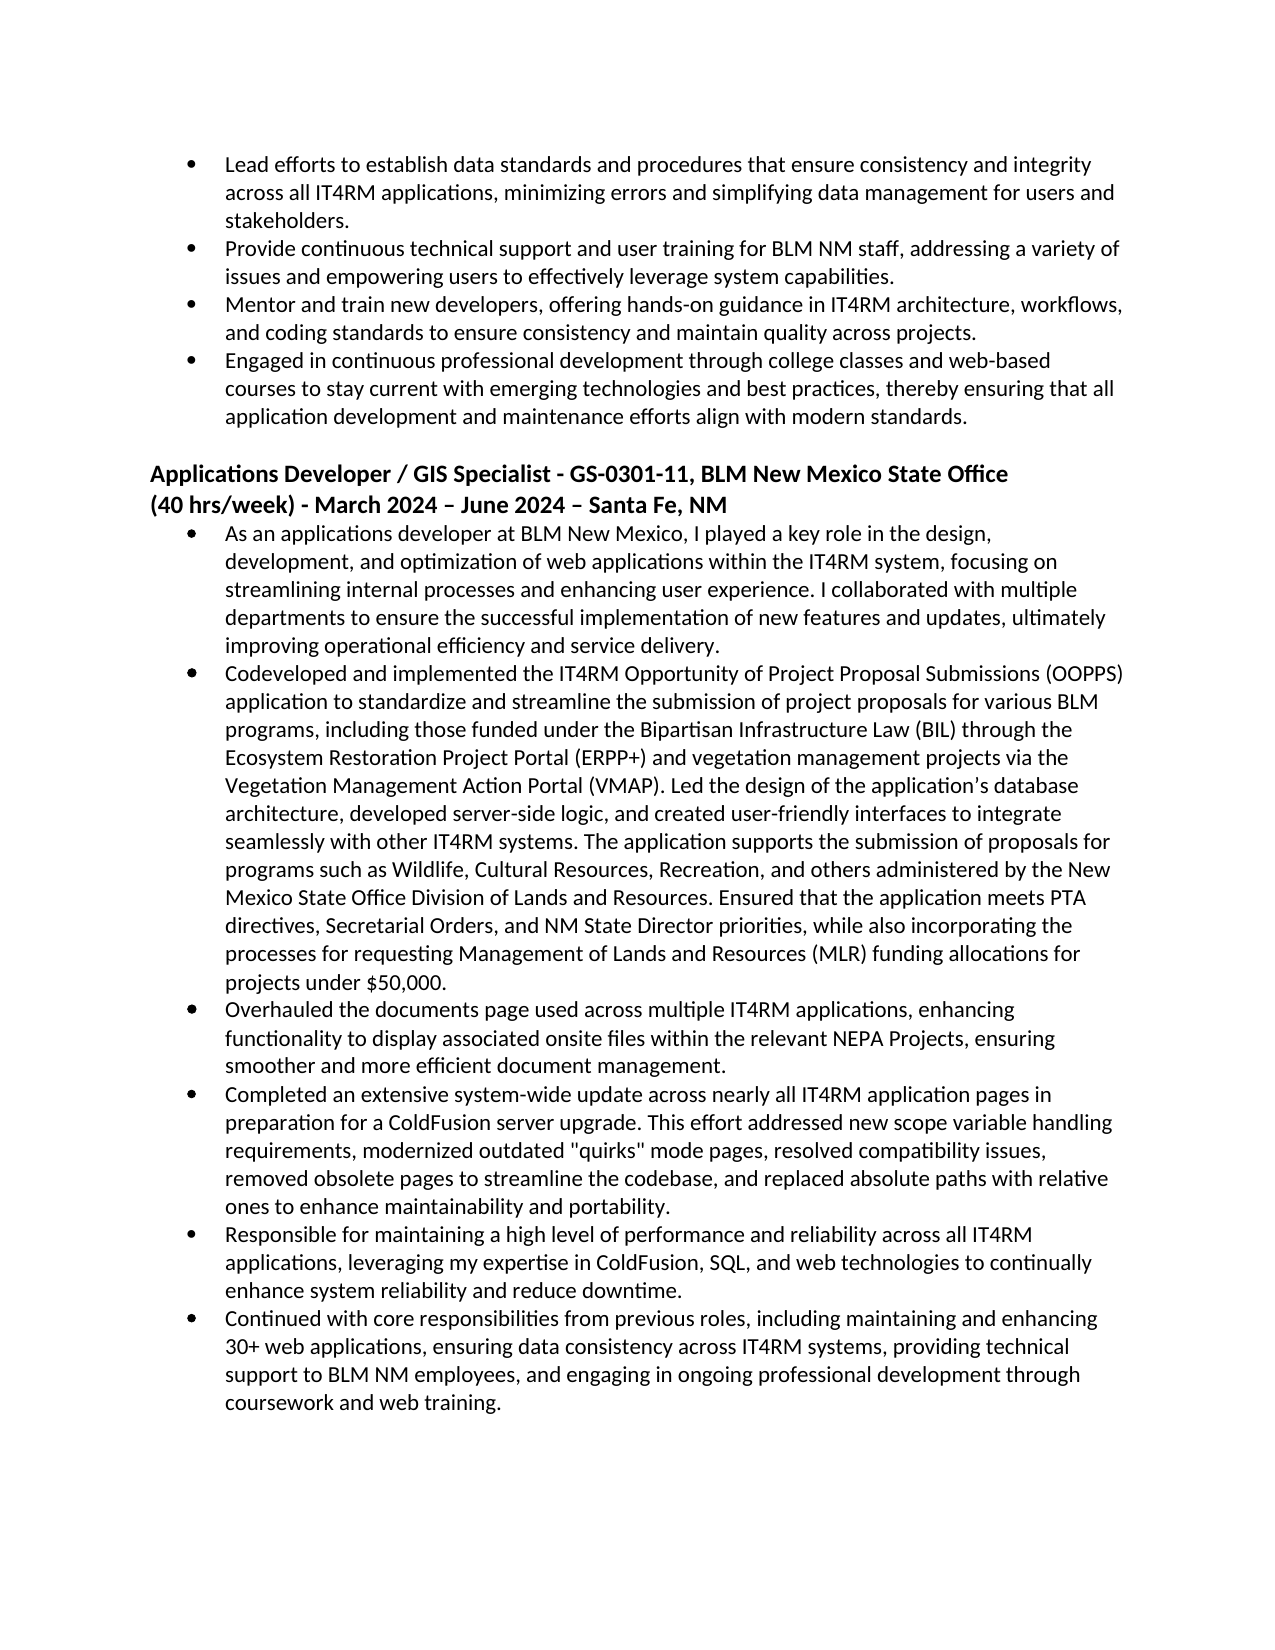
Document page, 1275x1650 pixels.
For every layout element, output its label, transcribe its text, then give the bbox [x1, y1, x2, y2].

list As an applications developer at BLM New Mexico, I played a key role in the design, development, and optimization of web applications within the IT4RM system, focusing on streamlining internal processes and enhancing user experience. I collaborated with multiple departments to ensure the successful implementation of new features and updates, ultimately improving operational efficiency and service delivery. [187, 519, 1125, 659]
list Completed an extensive system-wide update across nearly all IT4RM application pages in preparation for a ColdFusion server upgrade. This effort addressed new scope variable handling requirements, modernized outdated "quirks" mode pages, resolved compatibility issues, removed obsolete pages to streamline the codebase, and replaced absolute paths with relative ones to enhance maintainability and portability. [187, 1080, 1125, 1220]
list Overhauled the documents page used across multiple IT4RM applications, enhancing functionality to display associated onsite files within the relevant NEPA Projects, ensuring smoother and more efficient document management. [187, 996, 1125, 1080]
list Codeveloped and implemented the IT4RM Opportunity of Project Proposal Submissions (OOPPS) application to standardize and streamline the submission of project proposals for various BLM programs, including those funded under the Bipartisan Infrastructure Law (BIL) through the Ecosystem Restoration Project Portal (ERPP+) and vegetation management projects via the Vegetation Management Action Portal (VMAP). Led the design of the application’s database architecture, developed server-side logic, and created user-friendly interfaces to integrate seamlessly with other IT4RM systems. The application supports the submission of proposals for programs such as Wildlife, Cultural Resources, Recreation, and others administered by the New Mexico State Office Division of Lands and Resources. Ensured that the application meets PTA directives, Secretarial Orders, and NM State Director priorities, while also incorporating the processes for requesting Management of Lands and Resources (MLR) funding allocations for projects under $50,000. [187, 659, 1125, 996]
list Provide continuous technical support and user training for BLM NM staff, addressing a variety of issues and empowering users to effectively leverage system capabilities. [187, 234, 1125, 290]
list Responsible for maintaining a high level of performance and reliability across all IT4RM applications, leveraging my expertise in ColdFusion, SQL, and web technologies to continually enhance system reliability and reduce downtime. [187, 1220, 1125, 1304]
list Lead efforts to establish data standards and procedures that ensure consistency and integrity across all IT4RM applications, minimizing errors and simplifying data management for users and stakeholders. [187, 150, 1125, 234]
list Engaged in continuous professional development through college classes and web-based courses to stay current with emerging technologies and best practices, thereby ensuring that all application development and maintenance efforts align with modern standards. [187, 346, 1125, 430]
list Mentor and train new developers, offering hands-on guidance in IT4RM architecture, workflows, and coding standards to ensure consistency and maintain quality across projects. [187, 290, 1125, 346]
text Applications Developer / GIS Specialist - GS-0301-11, BLM New Mexico State Office [150, 458, 1125, 489]
text (40 hrs/week) - March 2024 – June 2024 – Santa Fe, NM [150, 489, 1125, 519]
list Continued with core responsibilities from previous roles, including maintaining and enhancing 30+ web applications, ensuring data consistency across IT4RM systems, providing technical support to BLM NM employees, and engaging in ongoing professional development through coursework and web training. [187, 1304, 1125, 1416]
